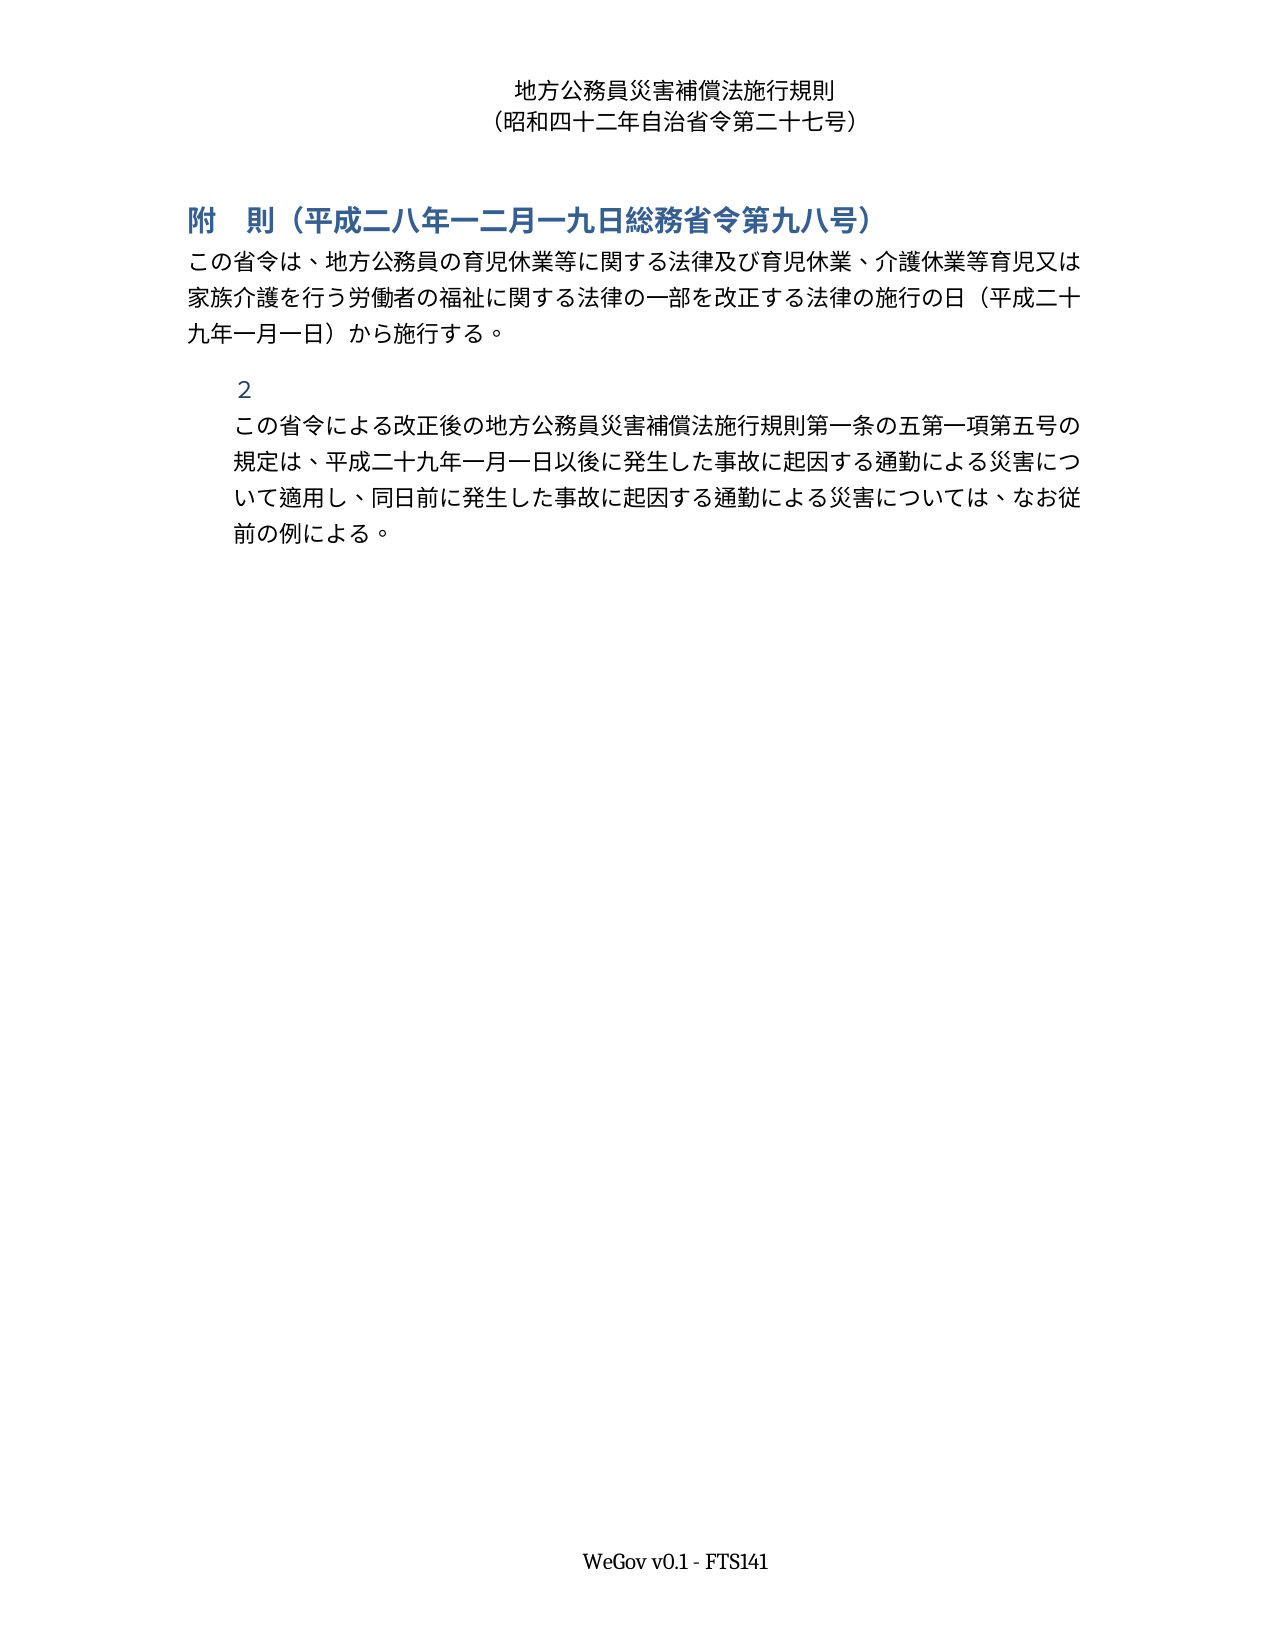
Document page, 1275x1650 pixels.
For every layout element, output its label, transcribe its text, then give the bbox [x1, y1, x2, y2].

text この省令による改正後の地方公務員災害補償法施行規則第一条の五第一項第五号の規定は、平成二十九年一月一日以後に発生した事故に起因する通勤による災害について適用し、同日前に発生した事故に起因する通勤による災害については、なお従前の例による。 [233, 410, 1087, 549]
subtitle ２ [233, 374, 1087, 406]
subtitle 附 則（平成二八年一二月一九日総務省令第九八号） [187, 200, 1087, 240]
text この省令は、地方公務員の育児休業等に関する法律及び育児休業、介護休業等育児又は家族介護を行う労働者の福祉に関する法律の一部を改正する法律の施行の日（平成二十九年一月一日）から施行する。 [187, 246, 1087, 349]
